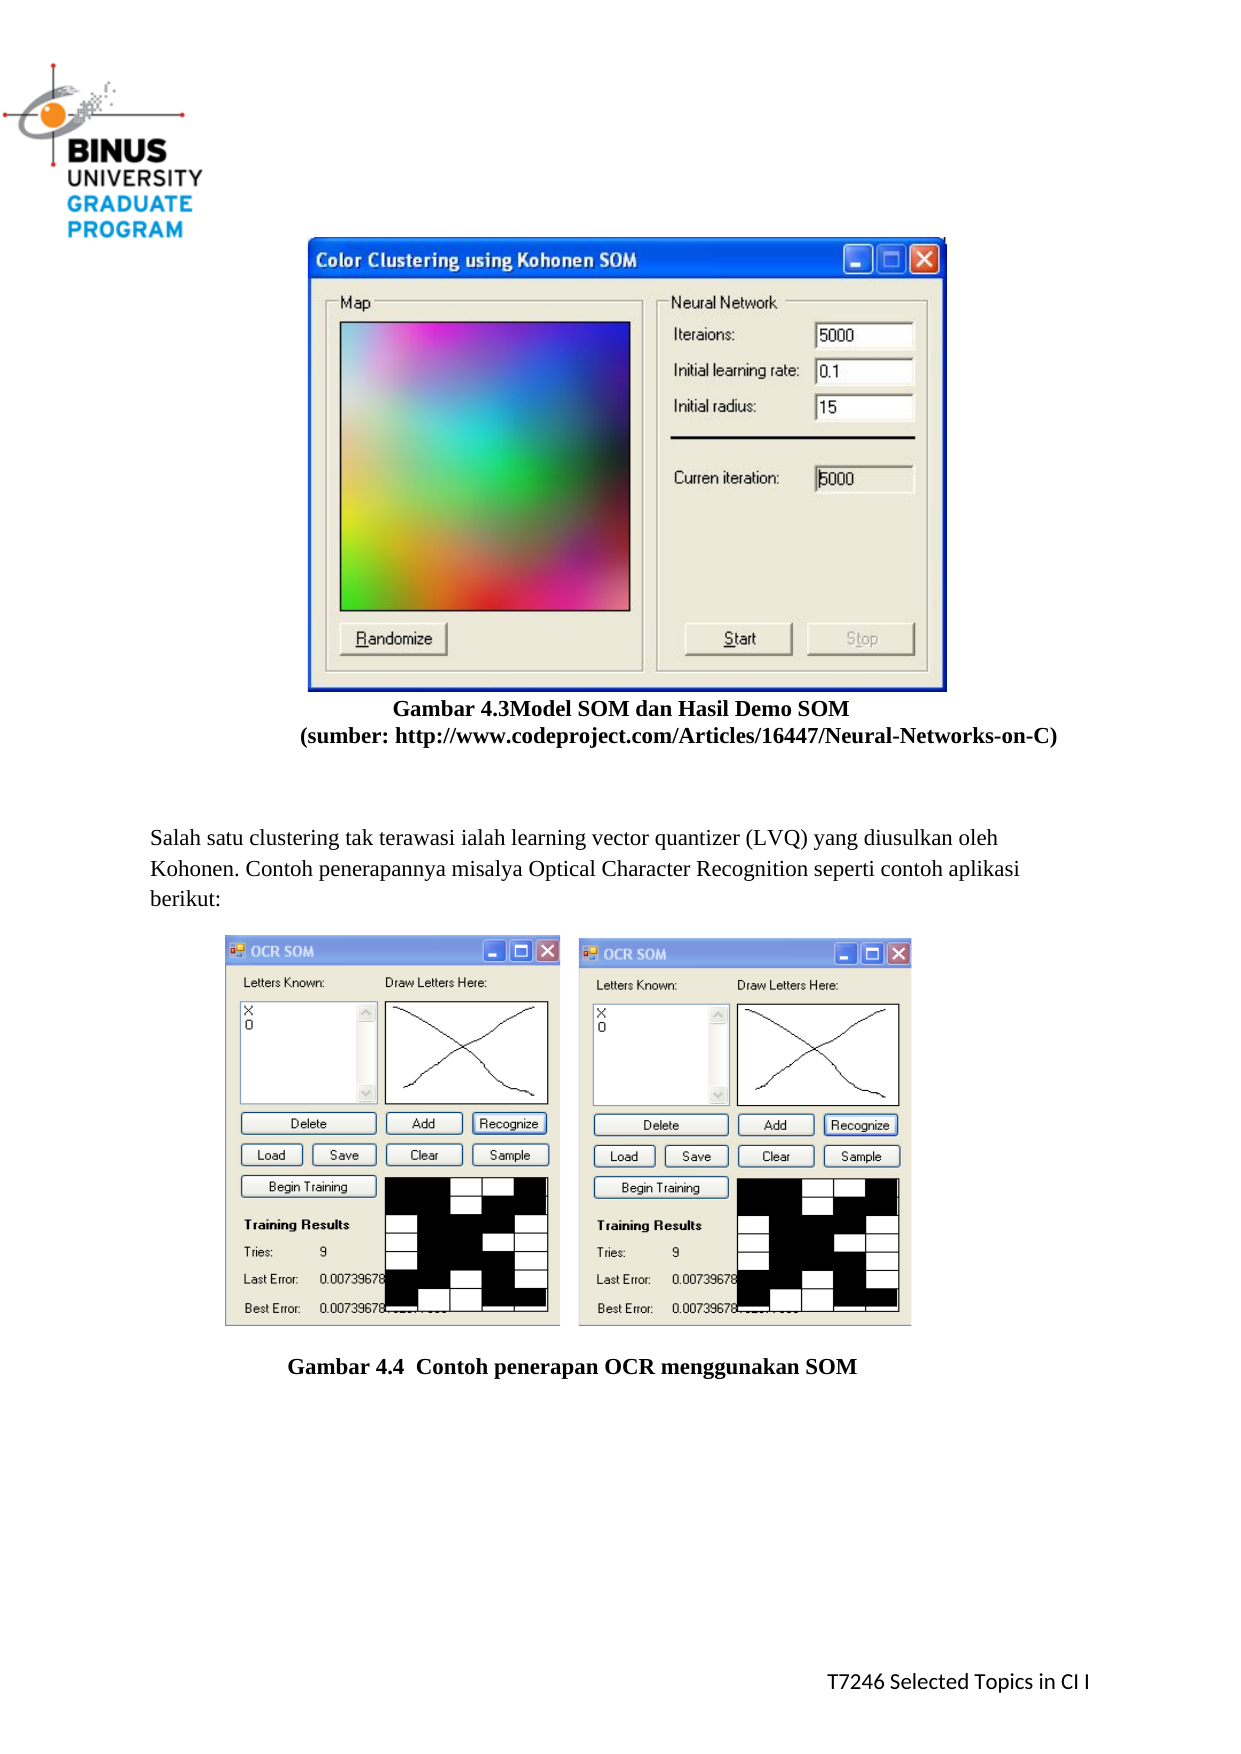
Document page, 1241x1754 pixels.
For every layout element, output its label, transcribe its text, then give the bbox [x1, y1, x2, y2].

text Gambar 4.4 Contoh penerapan OCR menggunakan SOM [150, 1353, 1090, 1379]
text Gambar 4.3Model SOM dan Hasil Demo SOM [150, 695, 1090, 722]
picture [578, 938, 912, 1326]
text Salah satu clustering tak terawasi ialah learning vector quantizer (LVQ) yang diusulkan oleh Kohonen. Contoh penerapannya misalya Optical Character Recognition seperti contoh aplikasi berikut: [150, 824, 1090, 911]
picture [225, 935, 561, 1326]
picture [2, 29, 947, 692]
text (sumber: http://www.codeproject.com/Articles/16447/Neural-Networks-on-C) [225, 722, 1090, 748]
